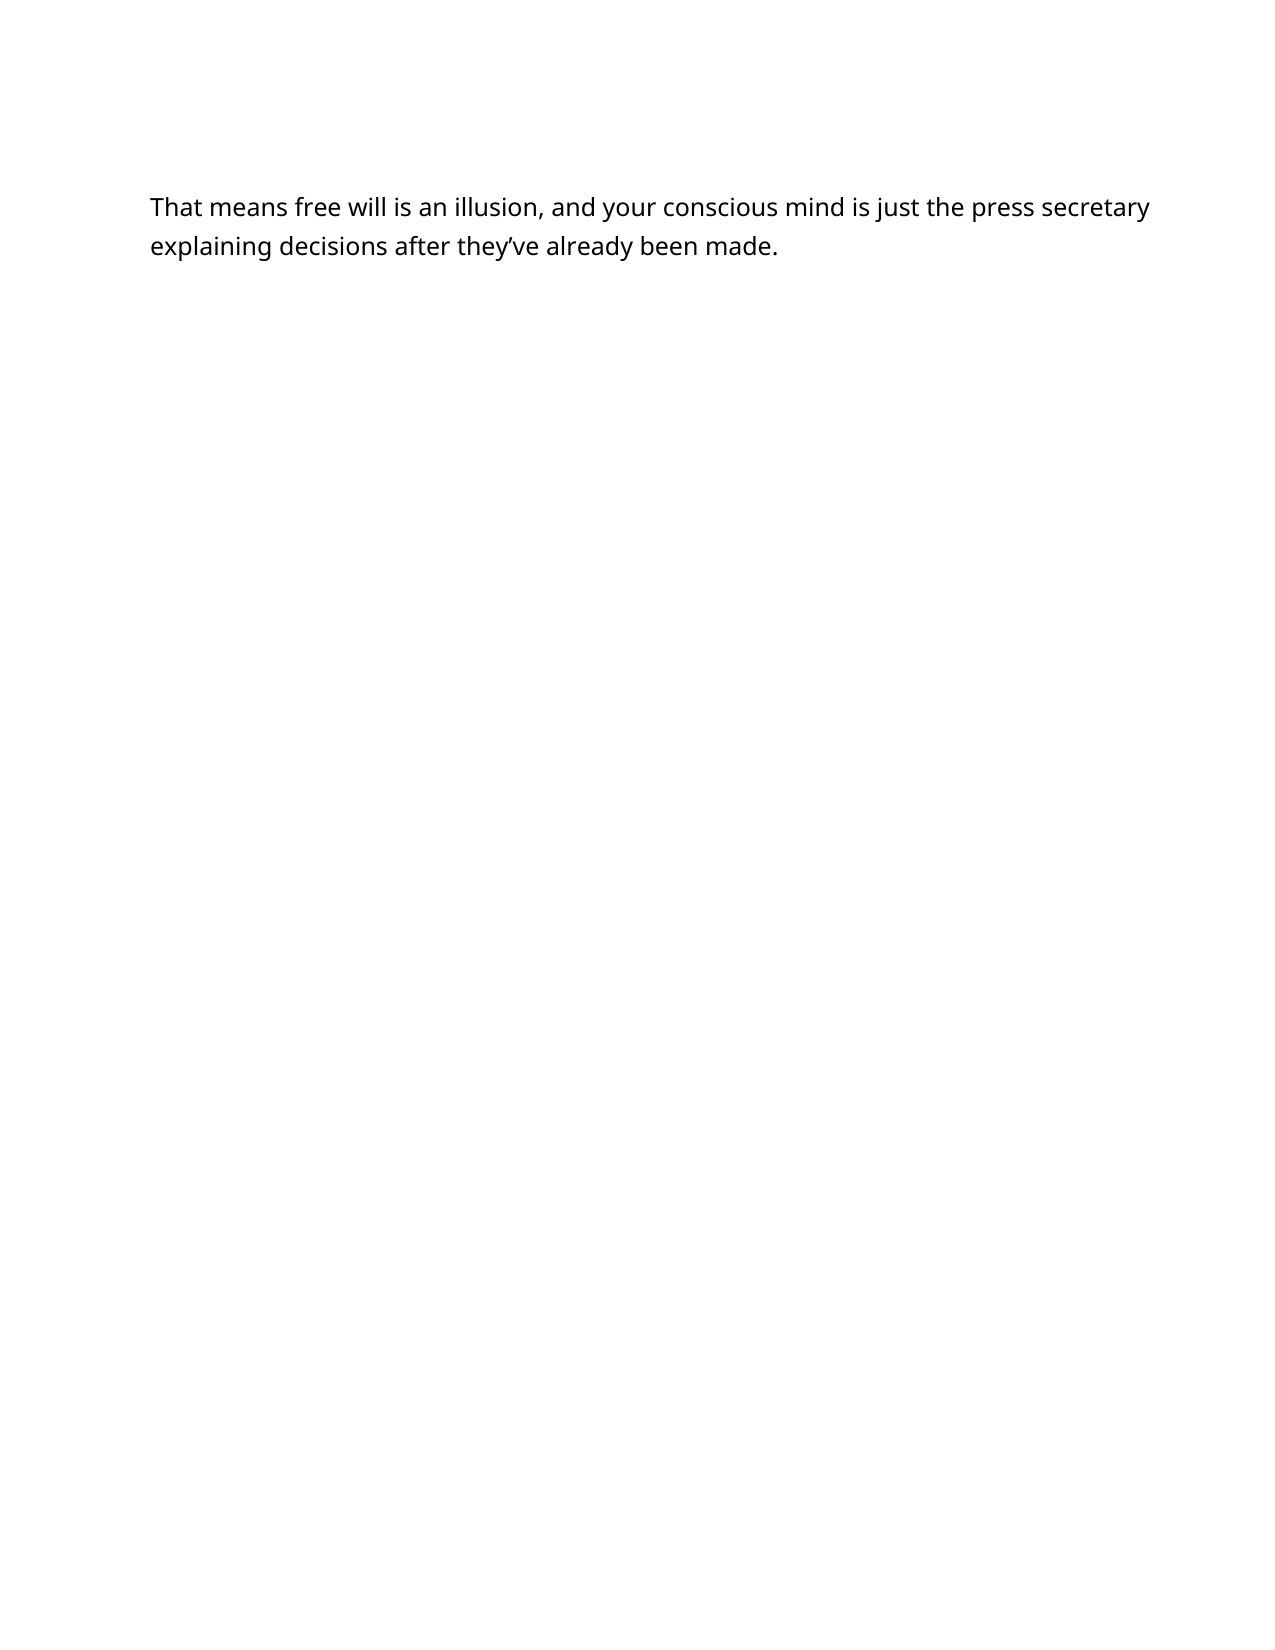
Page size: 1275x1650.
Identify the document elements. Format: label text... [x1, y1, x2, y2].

text That means free will is an illusion, and your conscious mind is just the press secretary explaining decisions after they’ve already been made. [150, 189, 1162, 263]
